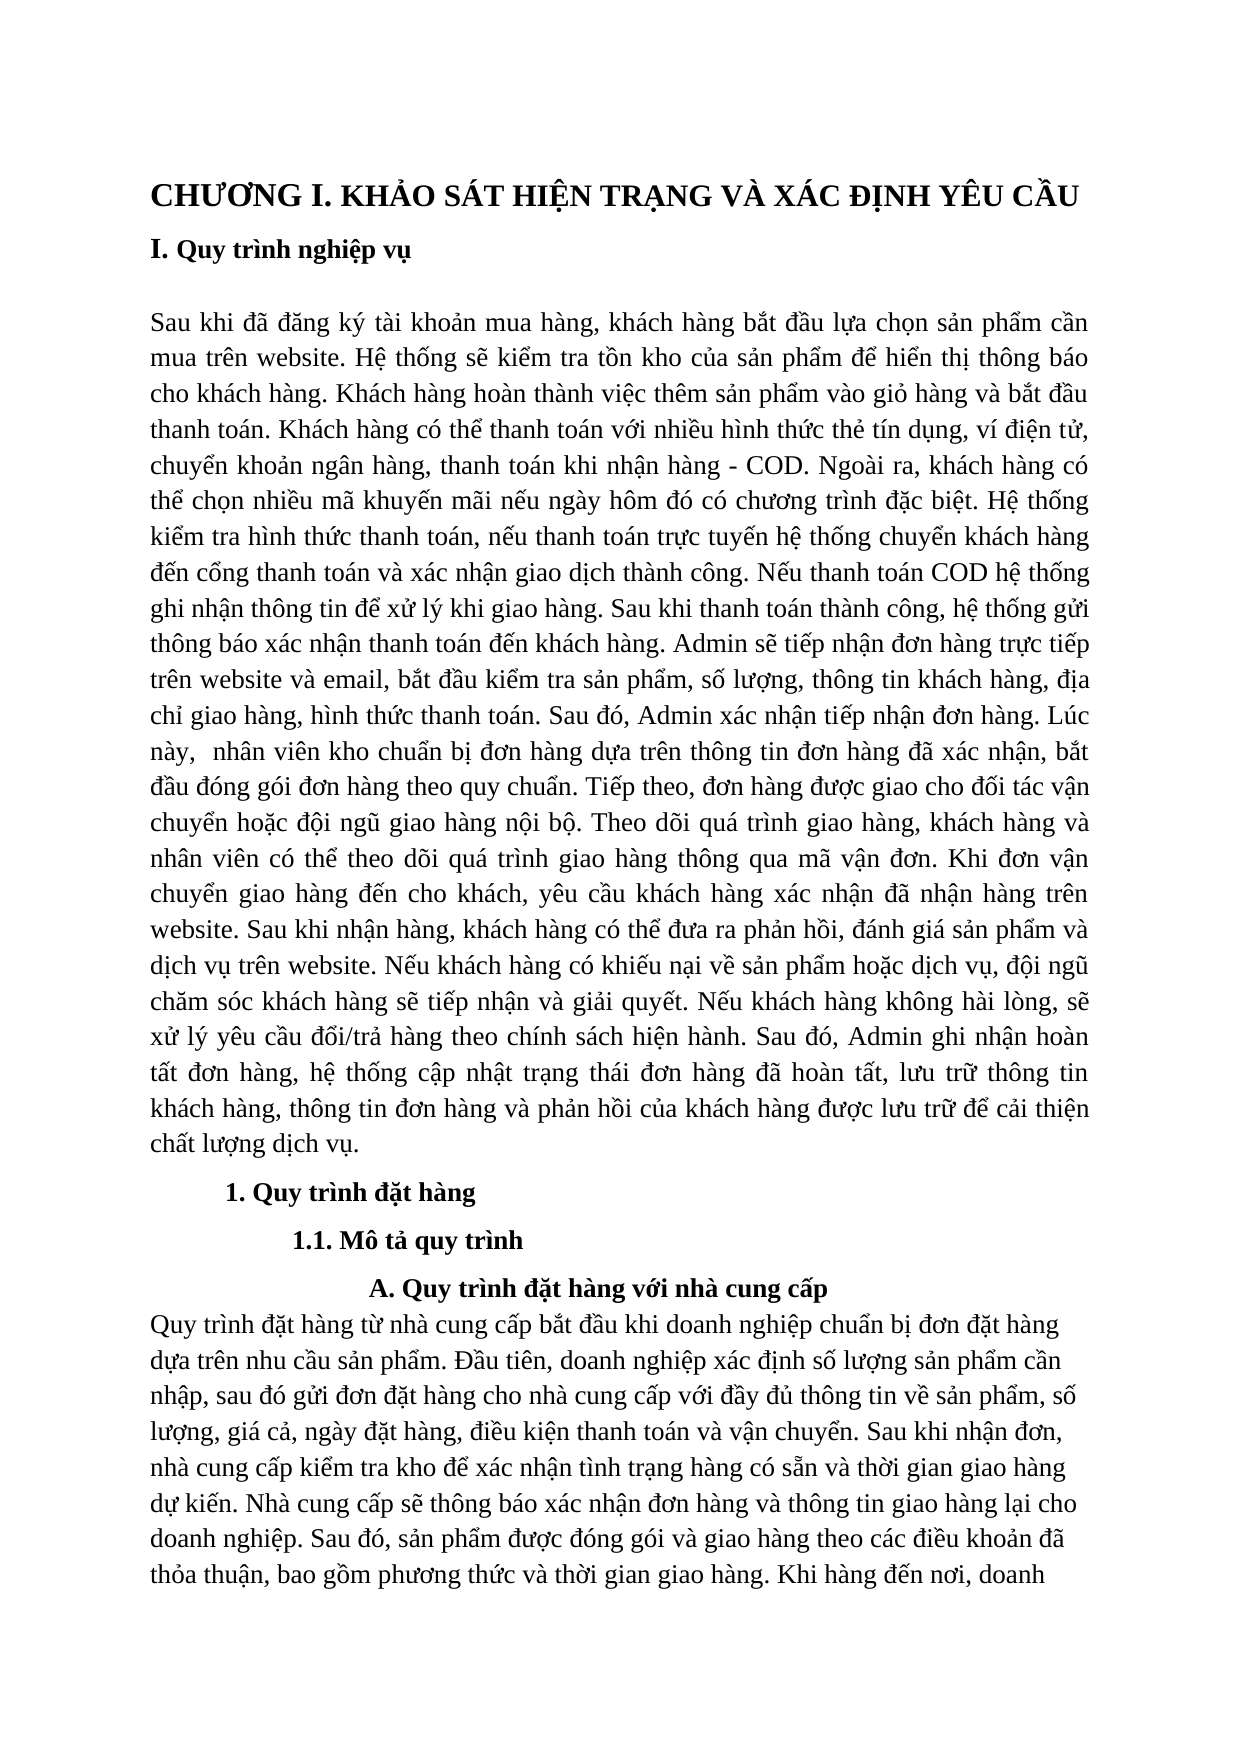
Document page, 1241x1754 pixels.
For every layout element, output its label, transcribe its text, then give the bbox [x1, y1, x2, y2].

text Quy trình nghiệp vụ [150, 232, 1090, 265]
text Mô tả quy trình [292, 1224, 1090, 1255]
text Quy trình đặt hàng [225, 1176, 1090, 1207]
text Quy trình đặt hàng với nhà cung cấp [368, 1272, 1090, 1303]
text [150, 1308, 1090, 1589]
text KHẢO SÁT HIỆN TRẠNG VÀ XÁC ĐỊNH YÊU CẦU [150, 175, 1090, 213]
text Sau khi đã đăng ký tài khoản mua hàng, khách hàng bắt đầu lựa chọn sản phẩm cần mua trên website. Hệ thống sẽ kiểm tra tồn kho của sản phẩm để hiển thị thông báo cho khách hàng. Khách hàng hoàn thành việc thêm sản phẩm vào giỏ hàng và bắt đầu thanh toán. Khách hàng có thể thanh toán với nhiều hình thức thẻ tín dụng, ví điện tử, chuyển khoản ngân hàng, thanh toán khi nhận hàng - COD. Ngoài ra, khách hàng có thể chọn nhiều mã khuyến mãi nếu ngày hôm đó có chương trình đặc biệt. Hệ thống kiểm tra hình thức thanh toán, nếu thanh toán trực tuyến hệ thống chuyển khách hàng đến cổng thanh toán và xác nhận giao dịch thành công. Nếu thanh toán COD hệ thống ghi nhận thông tin để xử lý khi giao hàng. Sau khi thanh toán thành công, hệ thống gửi thông báo xác nhận thanh toán đến khách hàng. Admin sẽ tiếp nhận đơn hàng trực tiếp trên website và email, bắt đầu kiểm tra sản phẩm, số lượng, thông tin khách hàng, địa chỉ giao hàng, hình thức thanh toán. Sau đó, Admin xác nhận tiếp nhận đơn hàng. Lúc này, nhân viên kho chuẩn bị đơn hàng dựa trên thông tin đơn hàng đã xác nhận, bắt đầu đóng gói đơn hàng theo quy chuẩn. Tiếp theo, đơn hàng được giao cho đối tác vận chuyển hoặc đội ngũ giao hàng nội bộ. Theo dõi quá trình giao hàng, khách hàng và nhân viên có thể theo dõi quá trình giao hàng thông qua mã vận đơn. Khi đơn vận chuyển giao hàng đến cho khách, yêu cầu khách hàng xác nhận đã nhận hàng trên website. Sau khi nhận hàng, khách hàng có thể đưa ra phản hồi, đánh giá sản phẩm và dịch vụ trên website. Nếu khách hàng có khiếu nại về sản phẩm hoặc dịch vụ, đội ngũ chăm sóc khách hàng sẽ tiếp nhận và giải quyết. Nếu khách hàng không hài lòng, sẽ xử lý yêu cầu đổi/trả hàng theo chính sách hiện hành. Sau đó, Admin ghi nhận hoàn tất đơn hàng, hệ thống cập nhật trạng thái đơn hàng đã hoàn tất, lưu trữ thông tin khách hàng, thông tin đơn hàng và phản hồi của khách hàng được lưu trữ để cải thiện chất lượng dịch vụ. [150, 306, 1090, 1159]
